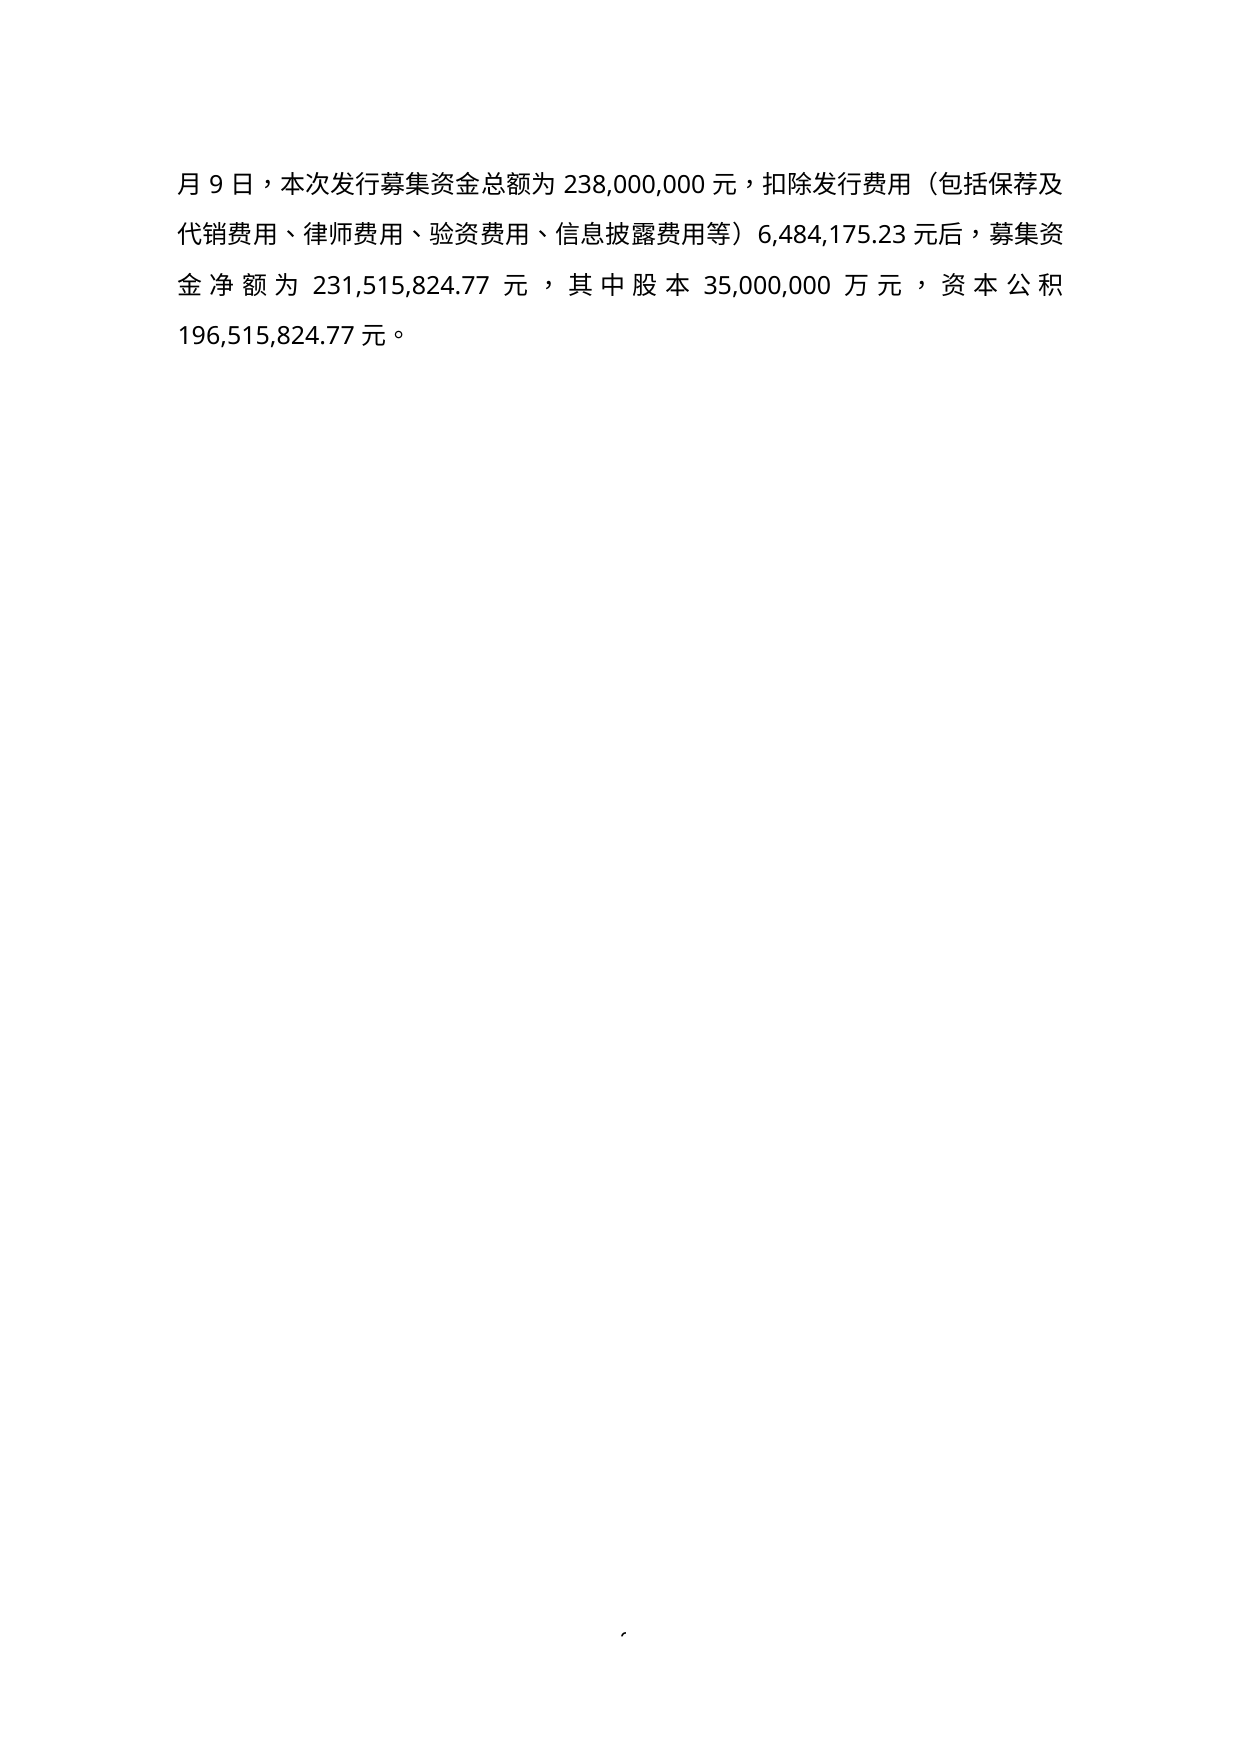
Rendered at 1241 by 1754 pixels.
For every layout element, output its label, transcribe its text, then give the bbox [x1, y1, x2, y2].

text 月 9 日，本次发行募集资金总额为 238,000,000 元，扣除发行费用（包括保荐及 代销费用、律师费用、验资费用、信息披露费用等）6,484,175.23 元后，募集资 金 净 额 为 231,515,824.77 元 ， 其 中 股 本 35,000,000 万 元 ， 资 本 公 积 196,515,824.77 元。 [177, 167, 1064, 352]
